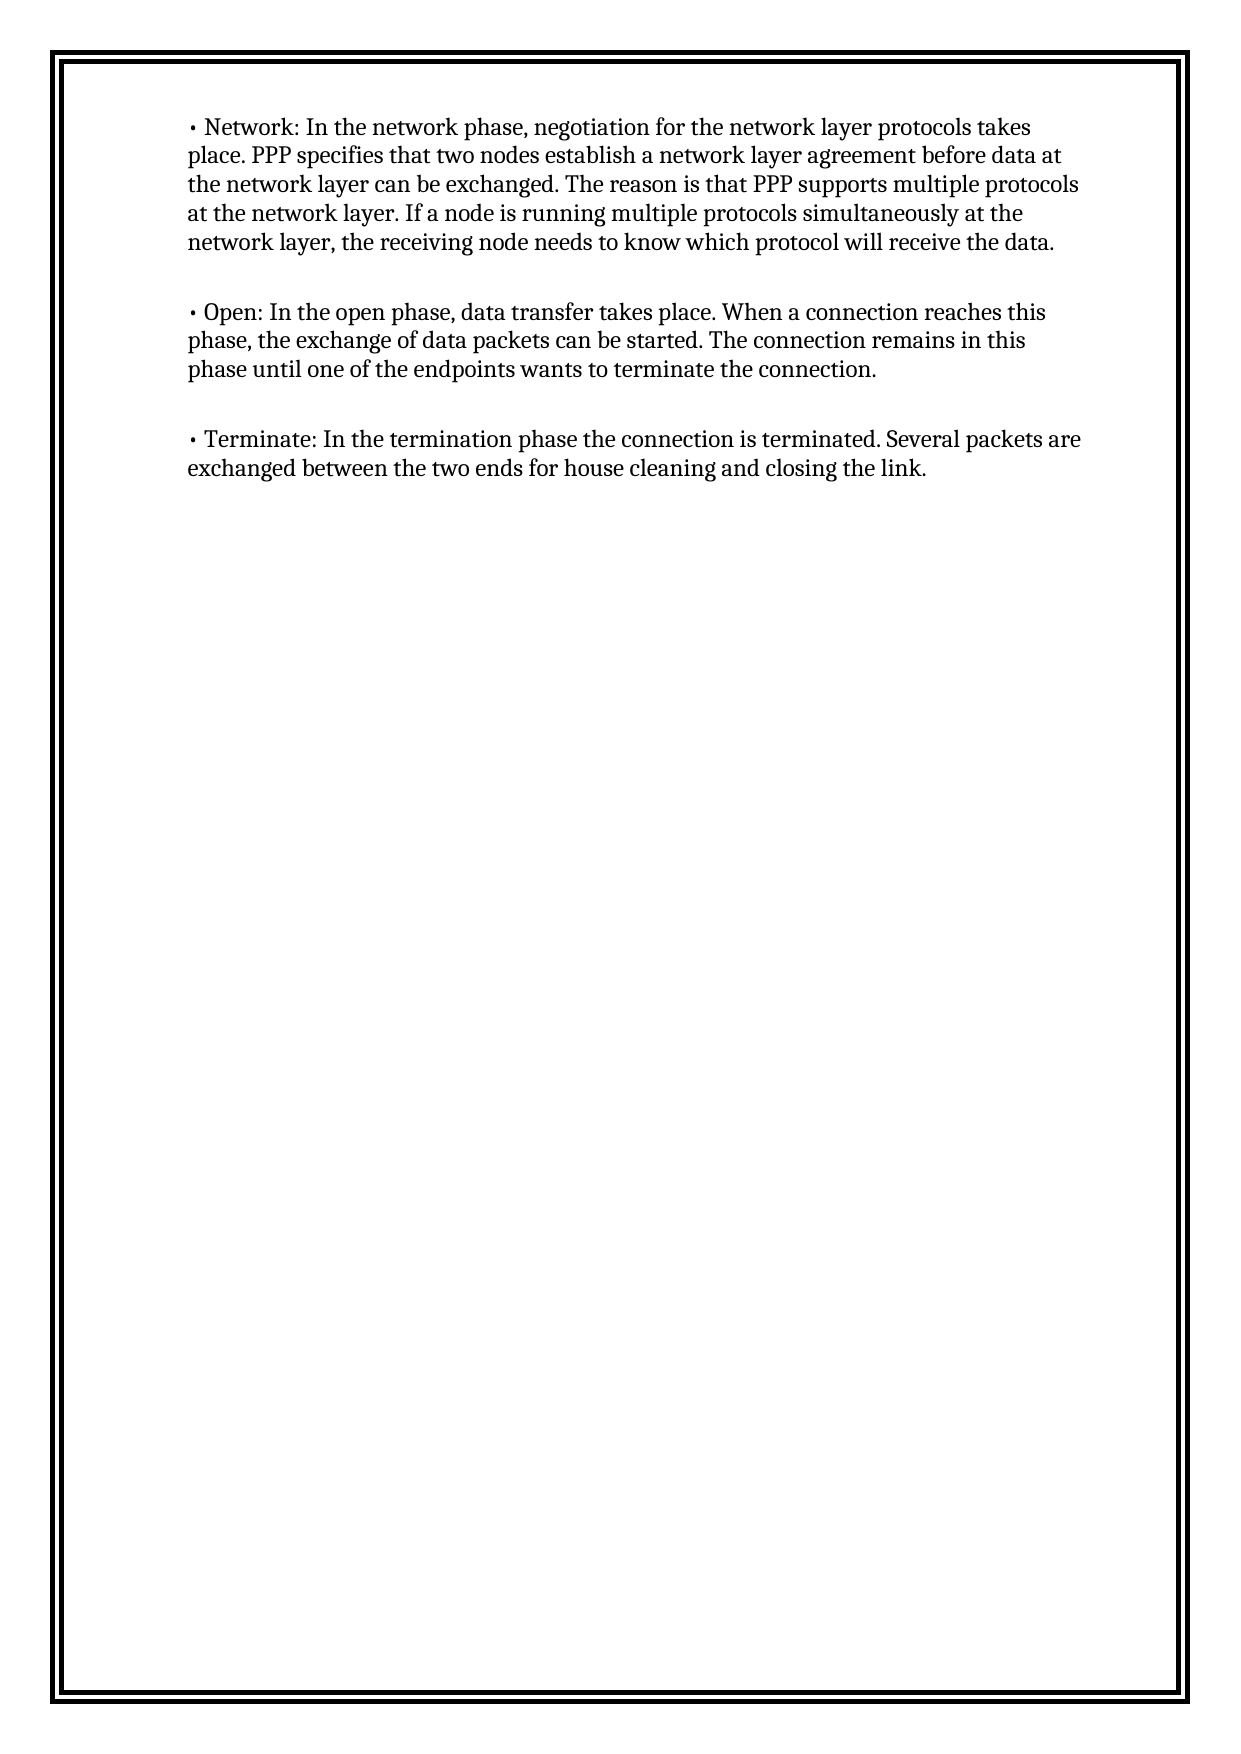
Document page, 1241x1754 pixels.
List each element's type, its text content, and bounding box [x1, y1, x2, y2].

text • Terminate: In the termination phase the connection is terminated. Several packets are exchanged between the two ends for house cleaning and closing the link. [187, 425, 1090, 482]
text • Open: In the open phase, data transfer takes place. When a connection reaches this phase, the exchange of data packets can be started. The connection remains in this phase until one of the endpoints wants to terminate the connection. [187, 297, 1090, 384]
text • Network: In the network phase, negotiation for the network layer protocols takes place. PPP specifies that two nodes establish a network layer agreement before data at the network layer can be exchanged. The reason is that PPP supports multiple protocols at the network layer. If a node is running multiple protocols simultaneously at the network layer, the receiving node needs to know which protocol will receive the data. [187, 112, 1090, 256]
